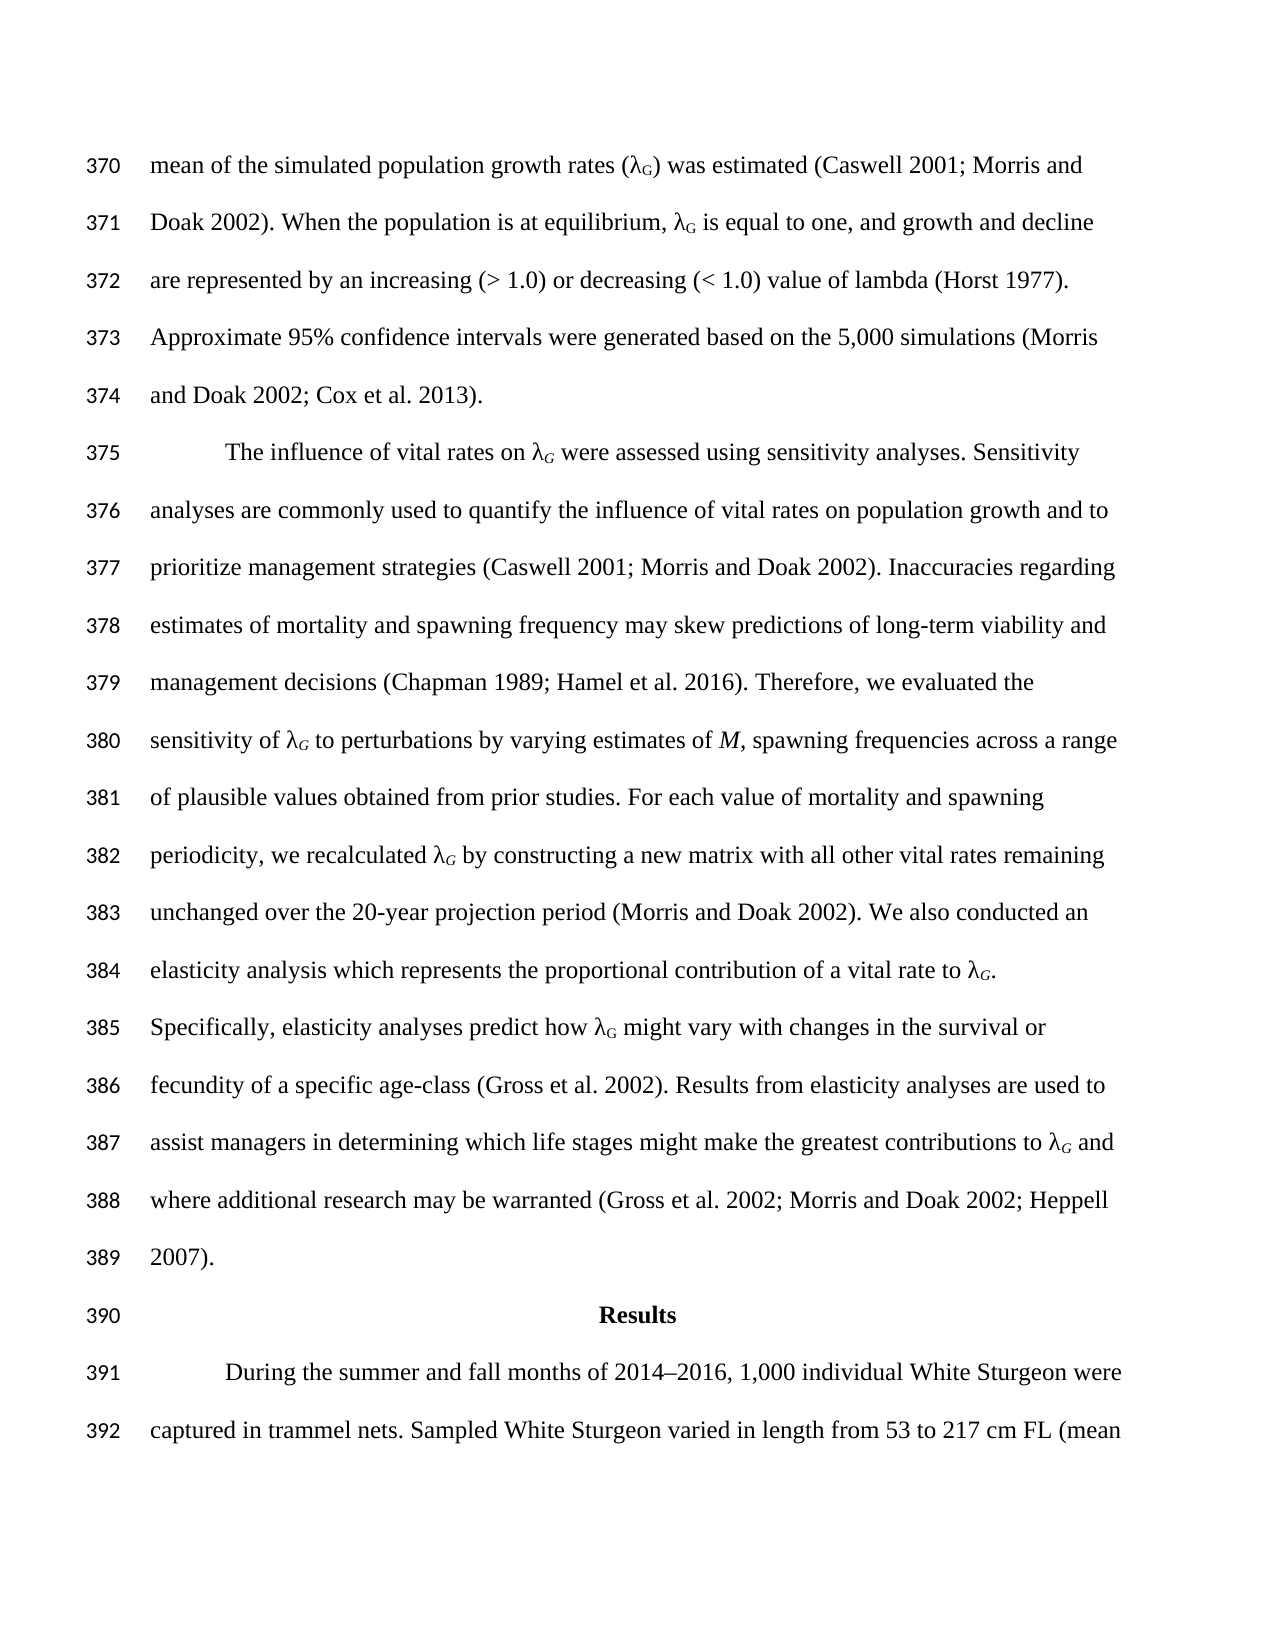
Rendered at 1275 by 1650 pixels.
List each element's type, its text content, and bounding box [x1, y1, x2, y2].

text Results [150, 1300, 1125, 1329]
text The influence of vital rates on λG were assessed using sensitivity analyses. Sensitivity analyses are commonly used to quantify the influence of vital rates on population growth and to prioritize management strategies (Caswell 2001; Morris and Doak 2002). Inaccuracies regarding estimates of mortality and spawning frequency may skew predictions of long-term viability and management decisions (Chapman 1989; Hamel et al. 2016). Therefore, we evaluated the sensitivity of λG to perturbations by varying estimates of M, spawning frequencies across a range of plausible values obtained from prior studies. For each value of mortality and spawning periodicity, we recalculated λG by constructing a new matrix with all other vital rates remaining unchanged over the 20-year projection period (Morris and Doak 2002). We also conducted an elasticity analysis which represents the proportional contribution of a vital rate to λG. Specifically, elasticity analyses predict how λG might vary with changes in the survival or fecundity of a specific age-class (Gross et al. 2002). Results from elasticity analyses are used to assist managers in determining which life stages might make the greatest contributions to λG and where additional research may be warranted (Gross et al. 2002; Morris and Doak 2002; Heppell 2007). [150, 437, 1125, 1271]
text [150, 1357, 1125, 1444]
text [150, 150, 1125, 409]
